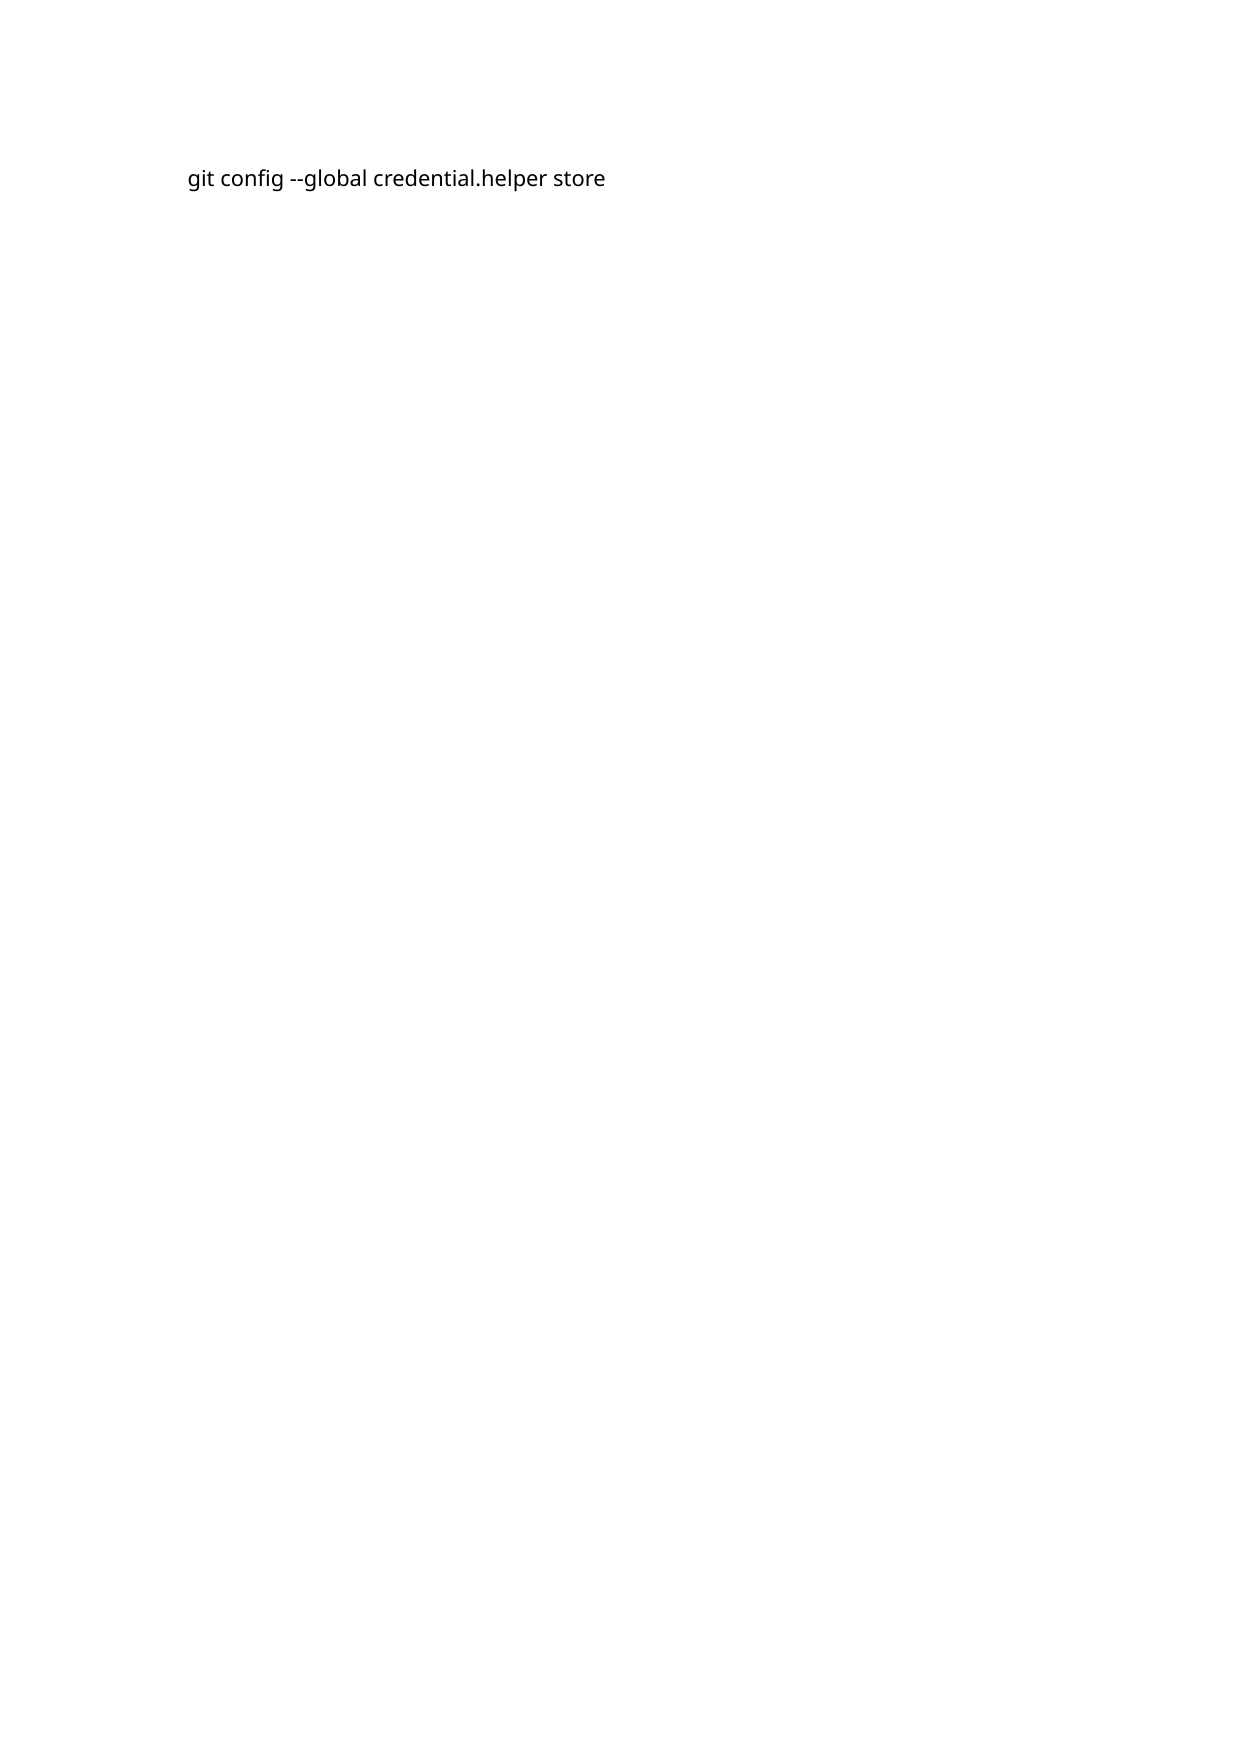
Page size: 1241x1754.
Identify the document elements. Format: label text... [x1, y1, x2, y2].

text git config --global credential.helper store [187, 162, 1053, 194]
